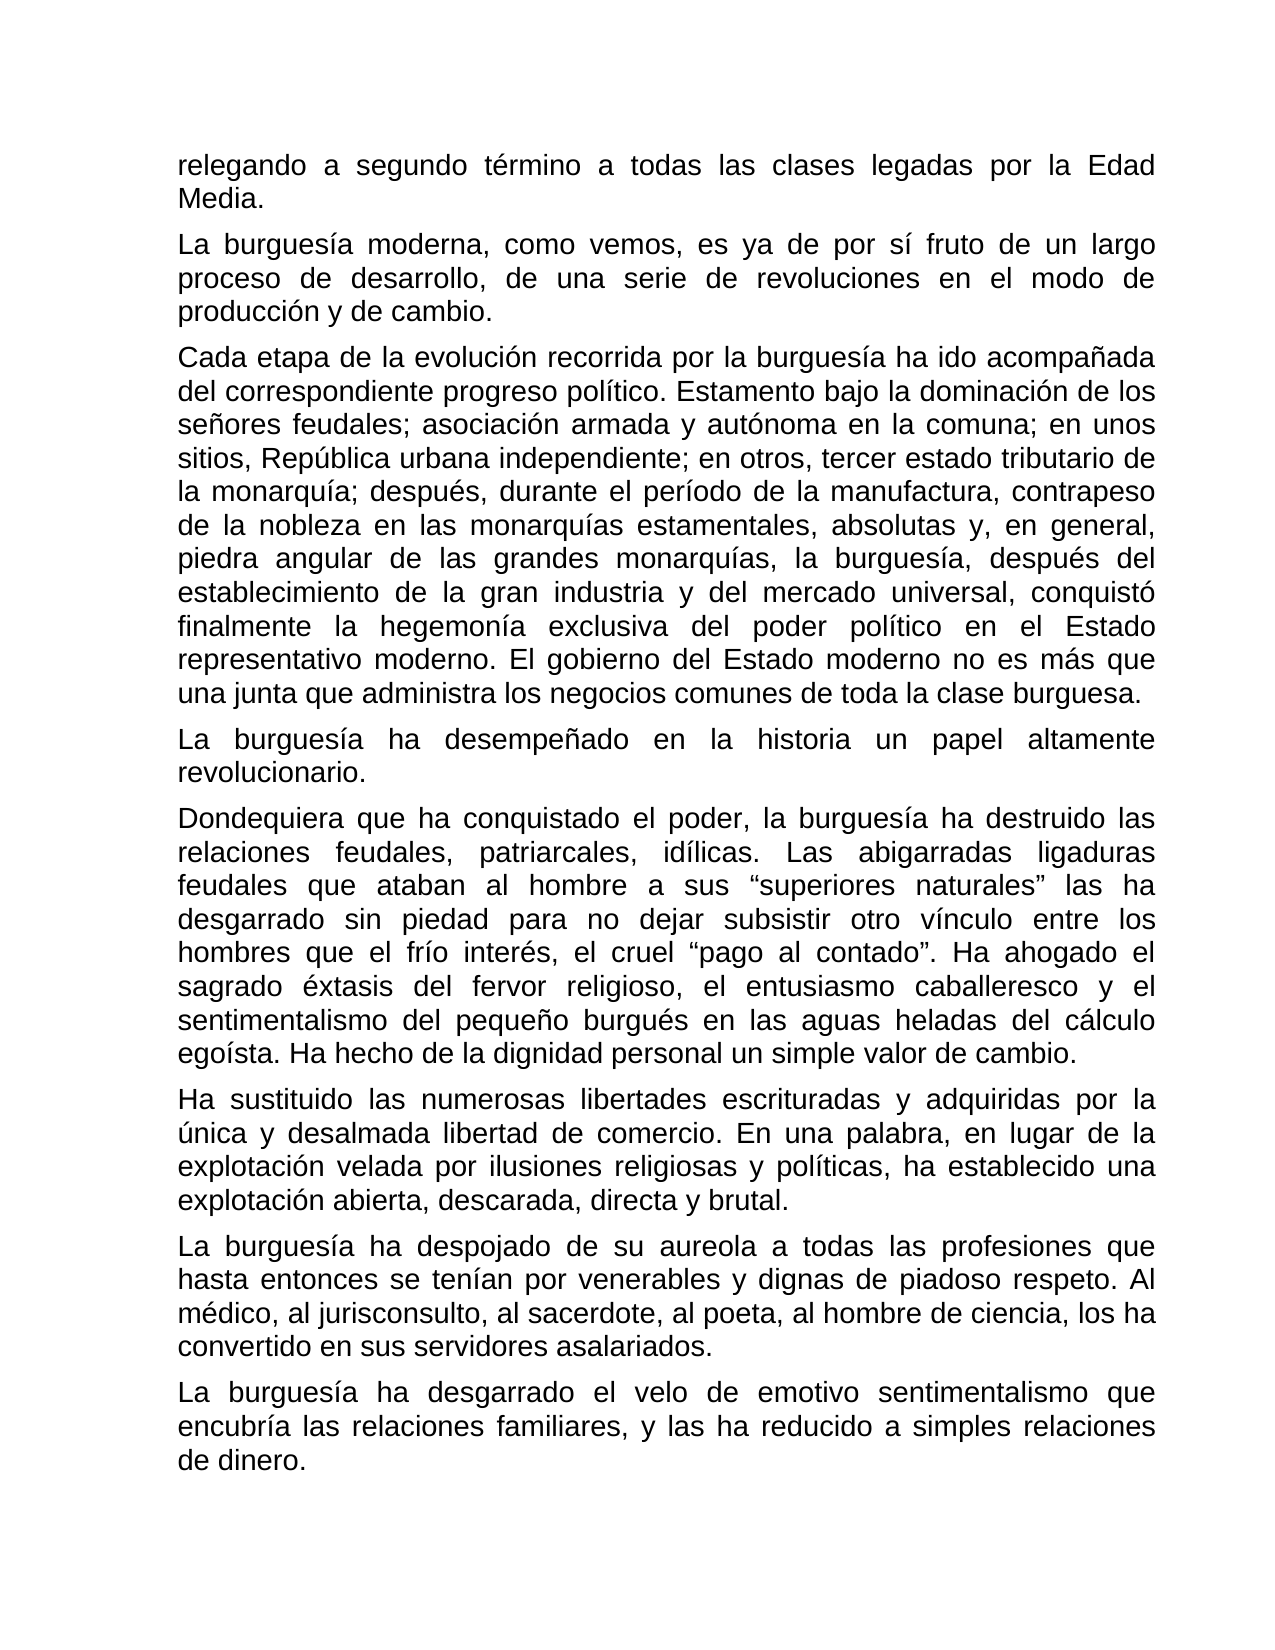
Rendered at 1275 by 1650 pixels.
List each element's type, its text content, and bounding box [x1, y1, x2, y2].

text Cada etapa de la evolución recorrida por la burguesía ha ido acompañada del correspondiente progreso político. Estamento bajo la dominación de los señores feudales; asociación armada y autónoma en la comuna; en unos sitios, República urbana independiente; en otros, tercer estado tributario de la monarquía; después, durante el período de la manufactura, contrapeso de la nobleza en las monarquías estamentales, absolutas y, en general, piedra angular de las grandes monarquías, la burguesía, después del establecimiento de la gran industria y del mercado universal, conquistó finalmente la hegemonía exclusiva del poder político en el Estado representativo moderno. El gobierno del Estado moderno no es más que una junta que administra los negocios comunes de toda la clase burguesa. [177, 340, 1157, 709]
text Ha sustituido las numerosas libertades escrituradas y adquiridas por la única y desalmada libertad de comercio. En una palabra, en lugar de la explotación velada por ilusiones religiosas y políticas, ha establecido una explotación abierta, descarada, directa y brutal. [177, 1082, 1157, 1216]
text La burguesía moderna, como vemos, es ya de por sí fruto de un largo proceso de desarrollo, de una serie de revoluciones en el modo de producción y de cambio. [177, 227, 1157, 328]
text La burguesía ha desgarrado el velo de emotivo sentimentalismo que encubría las relaciones familiares, y las ha reducido a simples relaciones de dinero. [177, 1376, 1157, 1476]
text La burguesía ha despojado de su aureola a todas las profesiones que hasta entonces se tenían por venerables y dignas de piadoso respeto. Al médico, al jurisconsulto, al sacerdote, al poeta, al hombre de ciencia, los ha convertido en sus servidores asalariados. [177, 1229, 1157, 1363]
text Dondequiera que ha conquistado el poder, la burguesía ha destruido las relaciones feudales, patriarcales, idílicas. Las abigarradas ligaduras feudales que ataban al hombre a sus “superiores naturales” las ha desgarrado sin piedad para no dejar subsistir otro vínculo entre los hombres que el frío interés, el cruel “pago al contado”. Ha ahogado el sagrado éxtasis del fervor religioso, el entusiasmo caballeresco y el sentimentalismo del pequeño burgués en las aguas heladas del cálculo egoísta. Ha hecho de la dignidad personal un simple valor de cambio. [177, 801, 1157, 1070]
text La burguesía ha desempeñado en la historia un papel altamente revolucionario. [177, 722, 1157, 789]
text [177, 148, 1157, 215]
